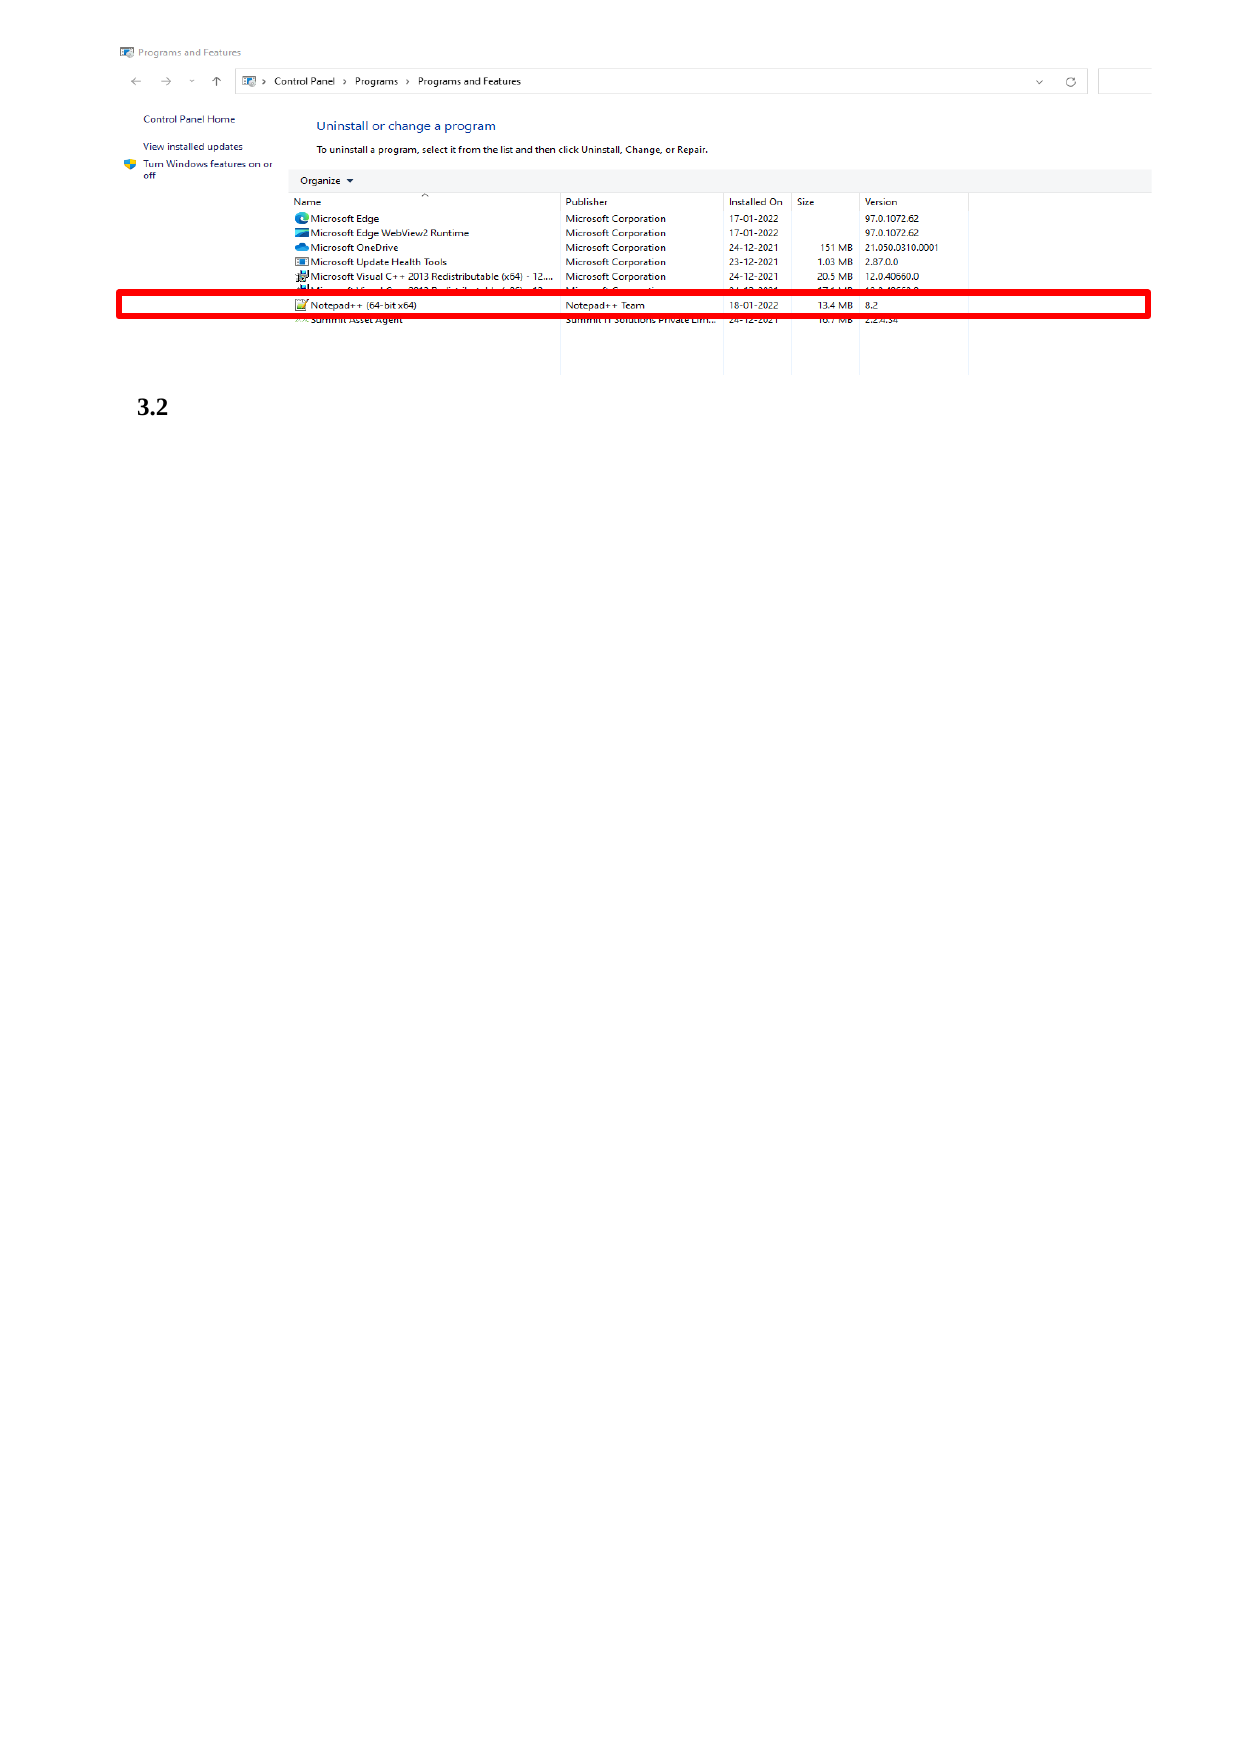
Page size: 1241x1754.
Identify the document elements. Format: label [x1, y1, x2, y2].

picture [118, 43, 1152, 375]
picture [122, 296, 1145, 313]
